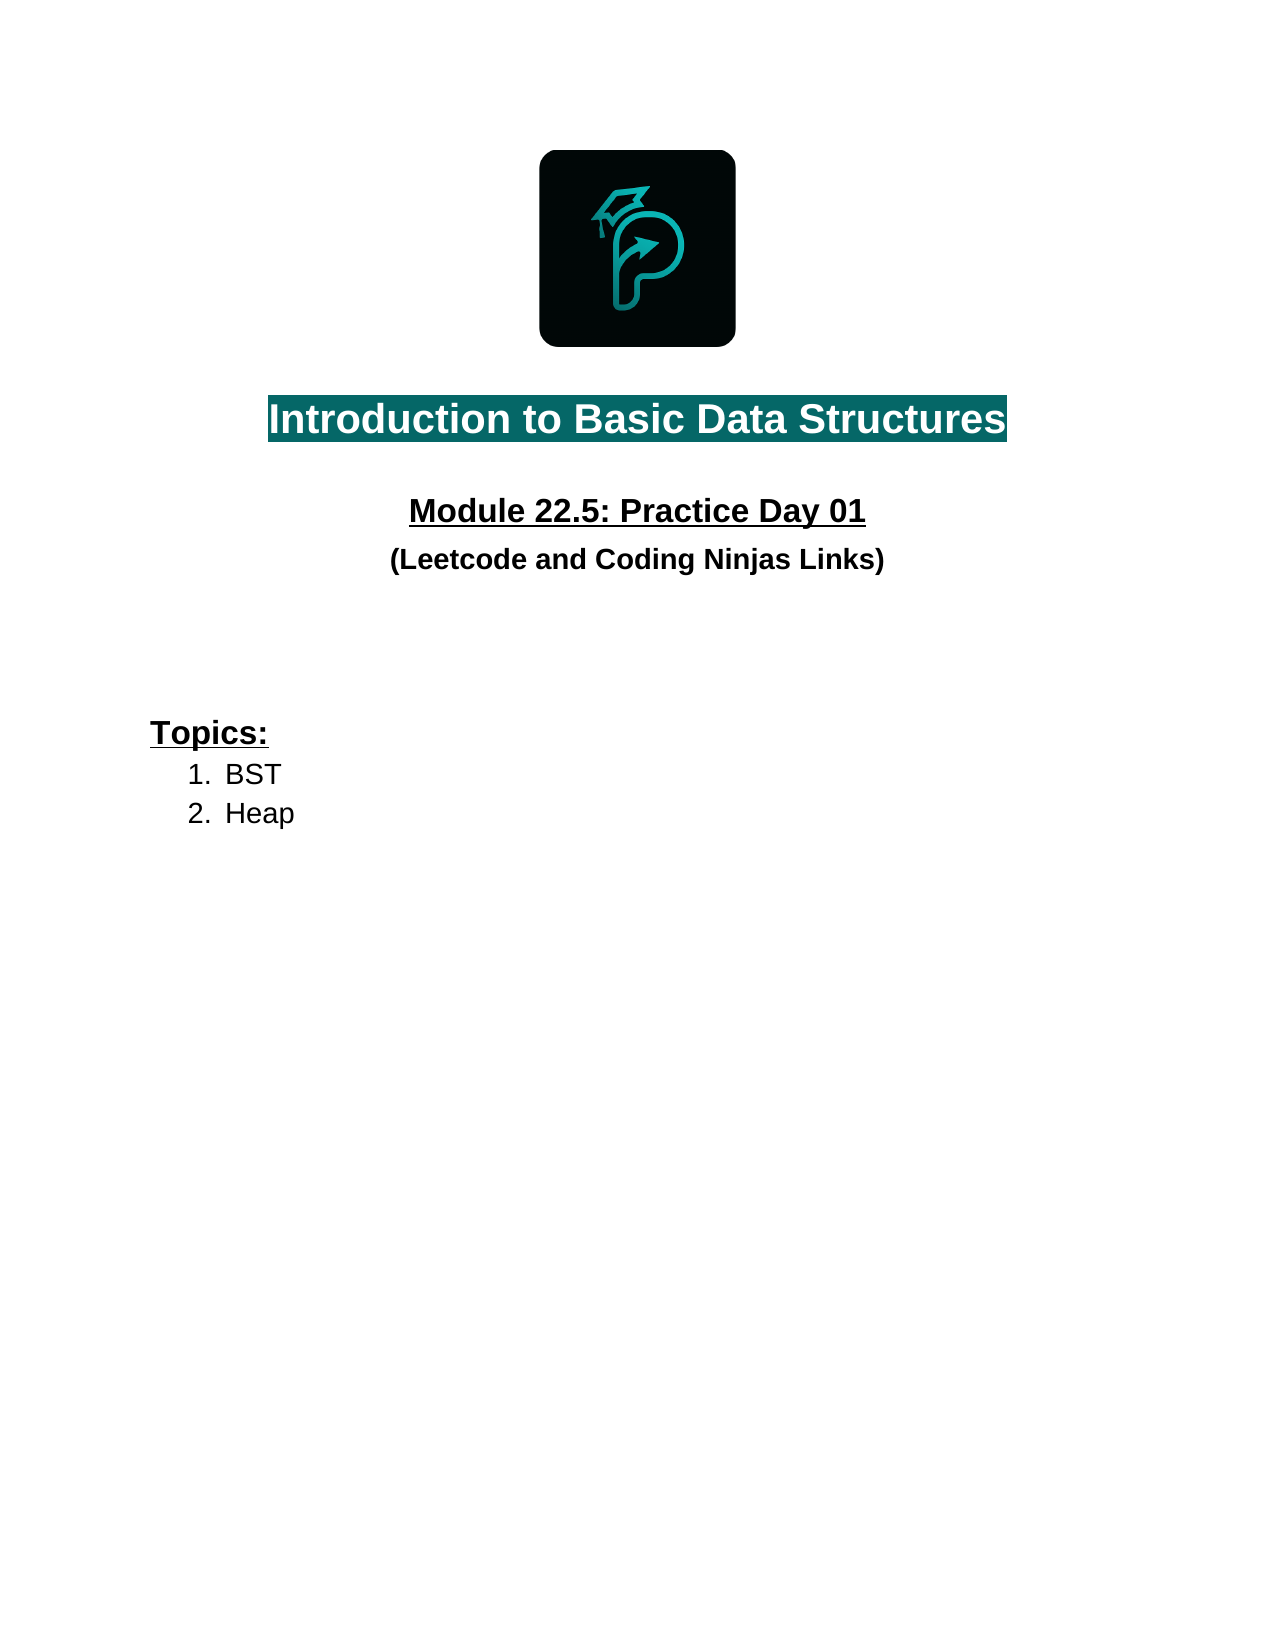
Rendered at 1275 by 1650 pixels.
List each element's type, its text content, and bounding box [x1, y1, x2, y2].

list BST [187, 757, 1125, 791]
text Topics: [150, 713, 1125, 752]
list Heap [187, 796, 1125, 829]
text Introduction to Basic Data Structures [150, 394, 1125, 442]
text (Leetcode and Coding Ninjas Links) [150, 542, 1125, 576]
subtitle Module 22.5: Practice Day 01 [150, 491, 1125, 530]
picture [539, 150, 736, 347]
